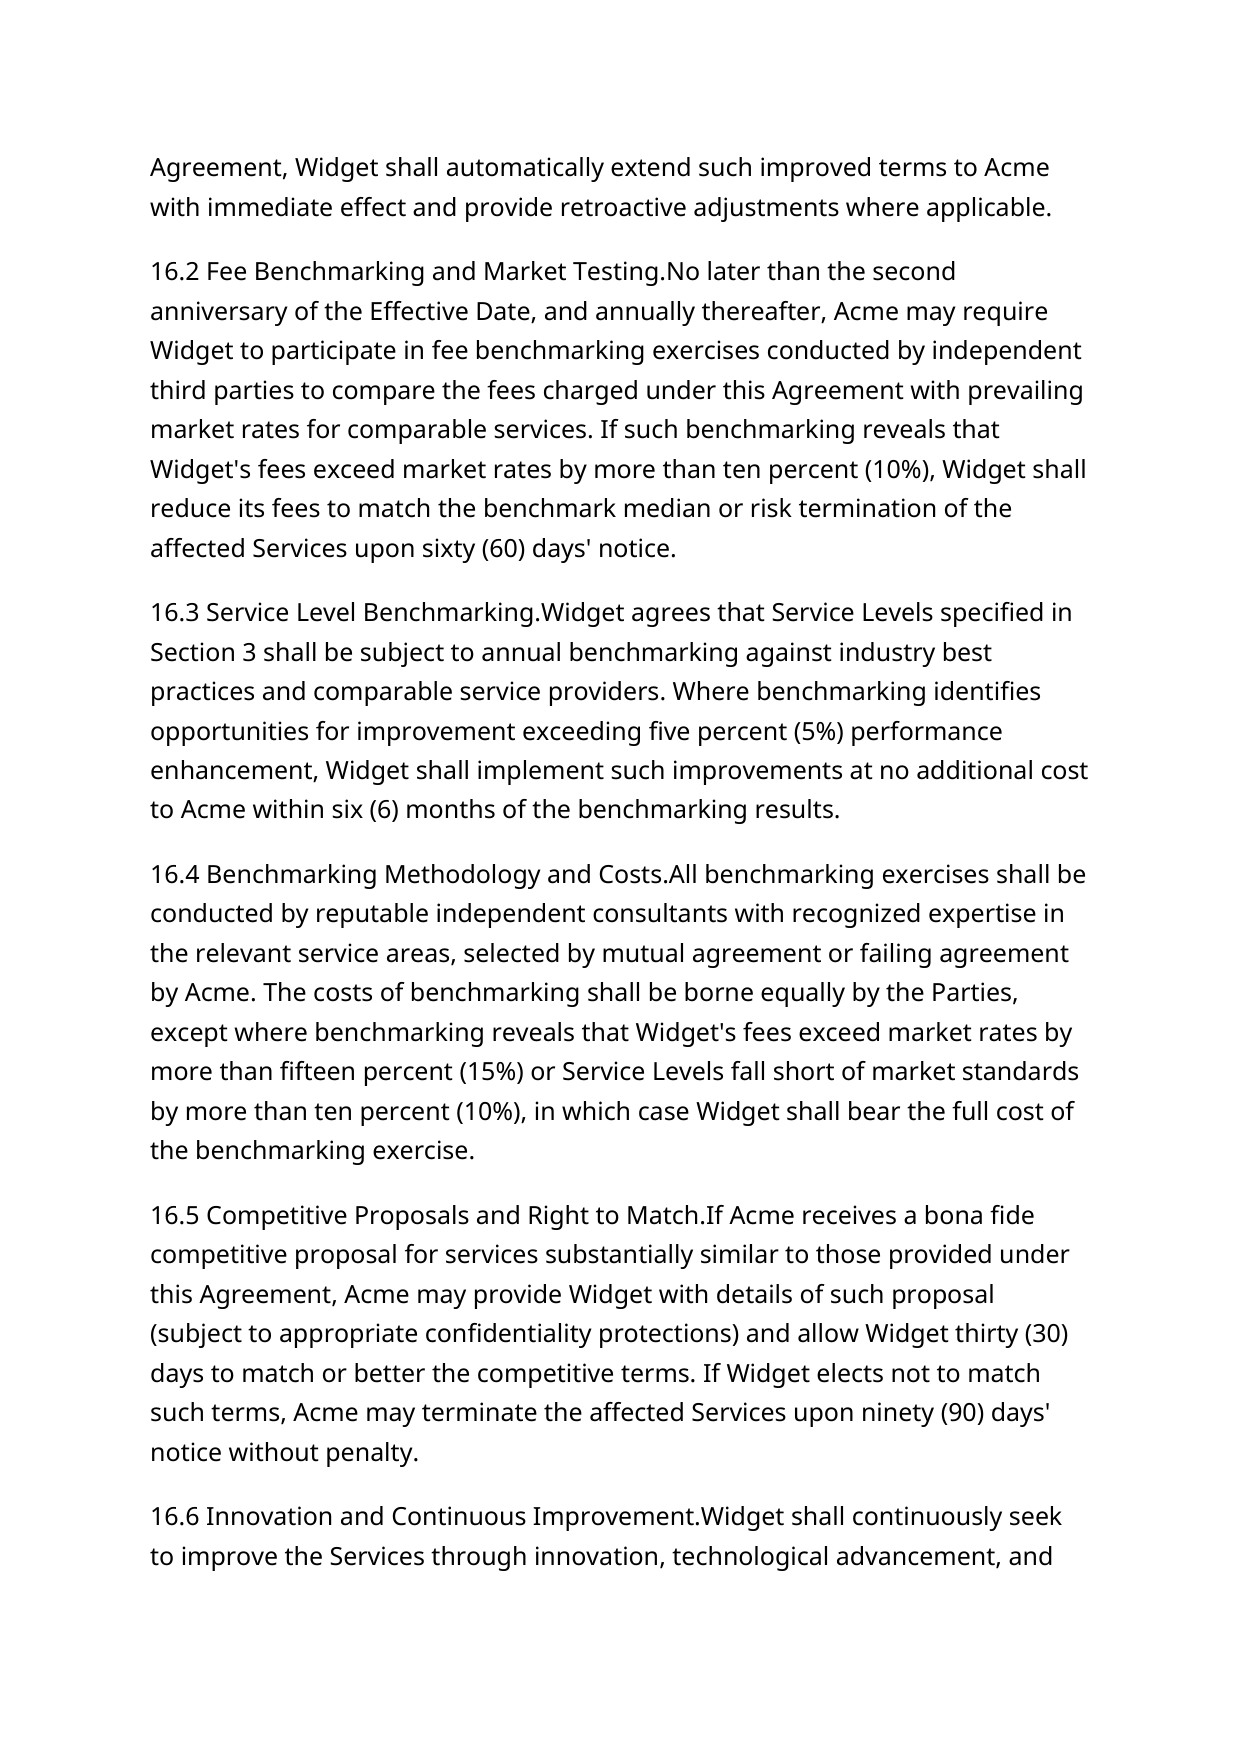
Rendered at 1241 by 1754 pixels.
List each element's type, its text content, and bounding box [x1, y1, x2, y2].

text 16.4 Benchmarking Methodology and Costs.All benchmarking exercises shall be conducted by reputable independent consultants with recognized expertise in the relevant service areas, selected by mutual agreement or failing agreement by Acme. The costs of benchmarking shall be borne equally by the Parties, except where benchmarking reveals that Widget's fees exceed market rates by more than fifteen percent (15%) or Service Levels fall short of market standards by more than ten percent (10%), in which case Widget shall bear the full cost of the benchmarking exercise. [150, 857, 1090, 1167]
text 16.5 Competitive Proposals and Right to Match.If Acme receives a bona fide competitive proposal for services substantially similar to those provided under this Agreement, Acme may provide Widget with details of such proposal (subject to appropriate confidentiality protections) and allow Widget thirty (30) days to match or better the competitive terms. If Widget elects not to match such terms, Acme may terminate the affected Services upon ninety (90) days' notice without penalty. [150, 1197, 1090, 1468]
text 16.2 Fee Benchmarking and Market Testing.No later than the second anniversary of the Effective Date, and annually thereafter, Acme may require Widget to participate in fee benchmarking exercises conducted by independent third parties to compare the fees charged under this Agreement with prevailing market rates for comparable services. If such benchmarking reveals that Widget's fees exceed market rates by more than ten percent (10%), Widget shall reduce its fees to match the benchmark median or risk termination of the affected Services upon sixty (60) days' notice. [150, 254, 1090, 564]
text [150, 150, 1090, 223]
text 16.3 Service Level Benchmarking.Widget agrees that Service Levels specified in Section 3 shall be subject to annual benchmarking against industry best practices and comparable service providers. Where benchmarking identifies opportunities for improvement exceeding five percent (5%) performance enhancement, Widget shall implement such improvements at no additional cost to Acme within six (6) months of the benchmarking results. [150, 595, 1090, 826]
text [150, 1499, 1090, 1572]
